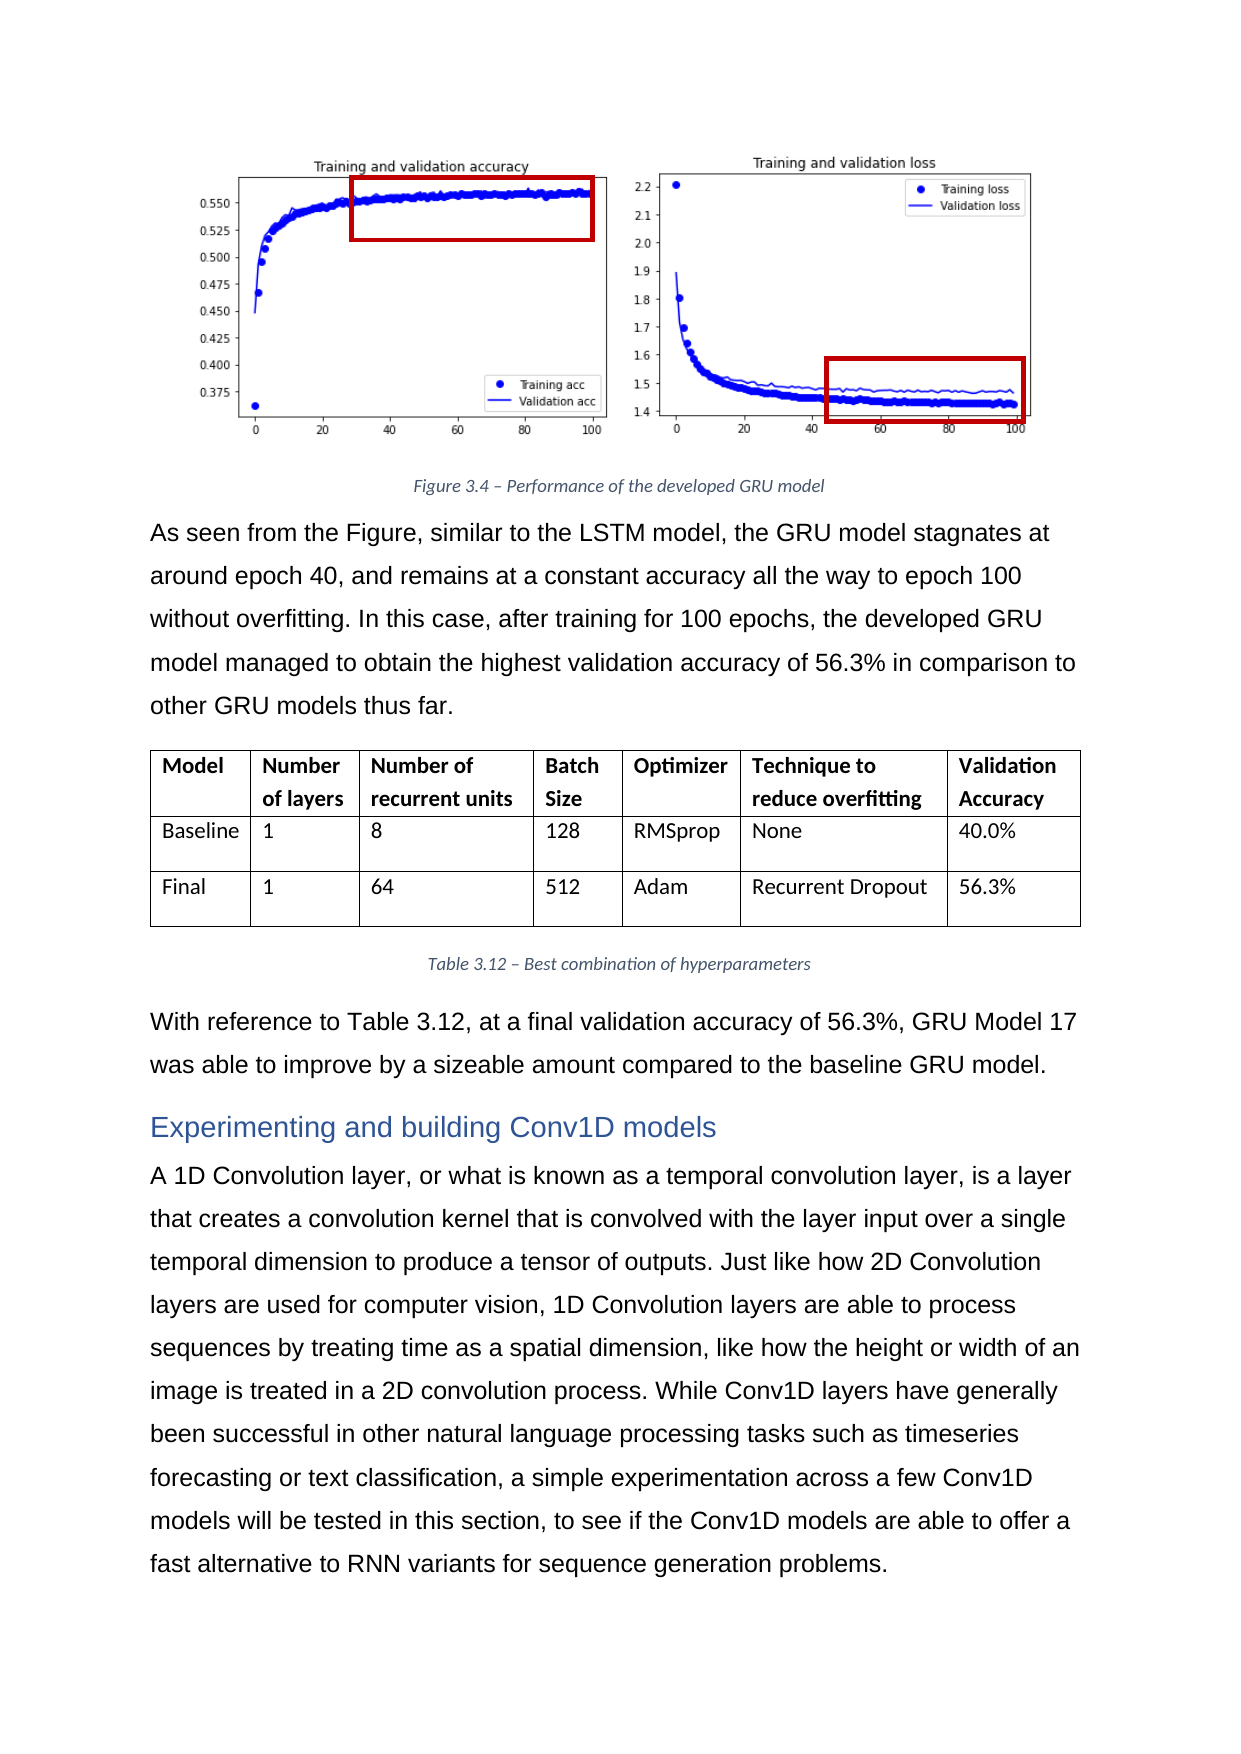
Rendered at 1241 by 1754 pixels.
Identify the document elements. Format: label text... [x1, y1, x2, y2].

table_cell RMSprop [623, 817, 740, 871]
table_cell 128 [534, 817, 622, 871]
table_header Batch Size [534, 751, 622, 816]
table_header Number of layers [251, 751, 359, 816]
table_cell 512 [534, 872, 622, 926]
table_cell Baseline [151, 817, 250, 871]
table_cell Final [151, 872, 250, 926]
text A 1D Convolution layer, or what is known as a temporal convolution layer, is a layer that creates a convolution kernel that is convolved with the layer input over a single temporal dimension to produce a tensor of outputs. Just like how 2D Convolution layers are used for computer vision, 1D Convolution layers are able to process sequences by treating time as a spatial dimension, like how the height or width of an image is treated in a 2D convolution process. While Conv1D layers have generally been successful in other natural language processing tasks such as timeseries forecasting or text classification, a simple experimentation across a few Conv1D models will be tested in this section, to see if the Conv1D models are able to offer a fast alternative to RNN variants for sequence generation problems. [150, 1161, 1090, 1577]
text With reference to Table 3.12, at a final validation accuracy of 56.3%, GRU Model 17 was able to improve by a sizeable amount compared to the baseline GRU model. [150, 1007, 1090, 1079]
text Table 3.12 – Best combination of hyperparameters [150, 952, 1090, 975]
table_header Model [151, 751, 250, 816]
table_header Number of recurrent units [360, 751, 533, 816]
table_cell 40.0% [948, 817, 1080, 871]
text Figure 3.4 – Performance of the developed GRU model [150, 474, 1090, 497]
picture [190, 150, 1050, 444]
table_cell 8 [360, 817, 533, 871]
table_cell Adam [623, 872, 740, 926]
table_cell 64 [360, 872, 533, 926]
table_cell None [741, 817, 947, 871]
table_header Optimizer [623, 751, 740, 816]
table_cell Recurrent Dropout [741, 872, 947, 926]
table_header Validation Accuracy [948, 751, 1080, 816]
table_cell 1 [251, 817, 359, 871]
table_cell 56.3% [948, 872, 1080, 926]
subtitle Experimenting and building Conv1D models [150, 1110, 1090, 1144]
text As seen from the Figure, similar to the LSTM model, the GRU model stagnates at around epoch 40, and remains at a constant accuracy all the way to epoch 100 without overfitting. In this case, after training for 100 epochs, the developed GRU model managed to obtain the highest validation accuracy of 56.3% in comparison to other GRU models thus far. [150, 518, 1090, 719]
table_header Technique to reduce overfitting [741, 751, 947, 816]
table_cell 1 [251, 872, 359, 926]
